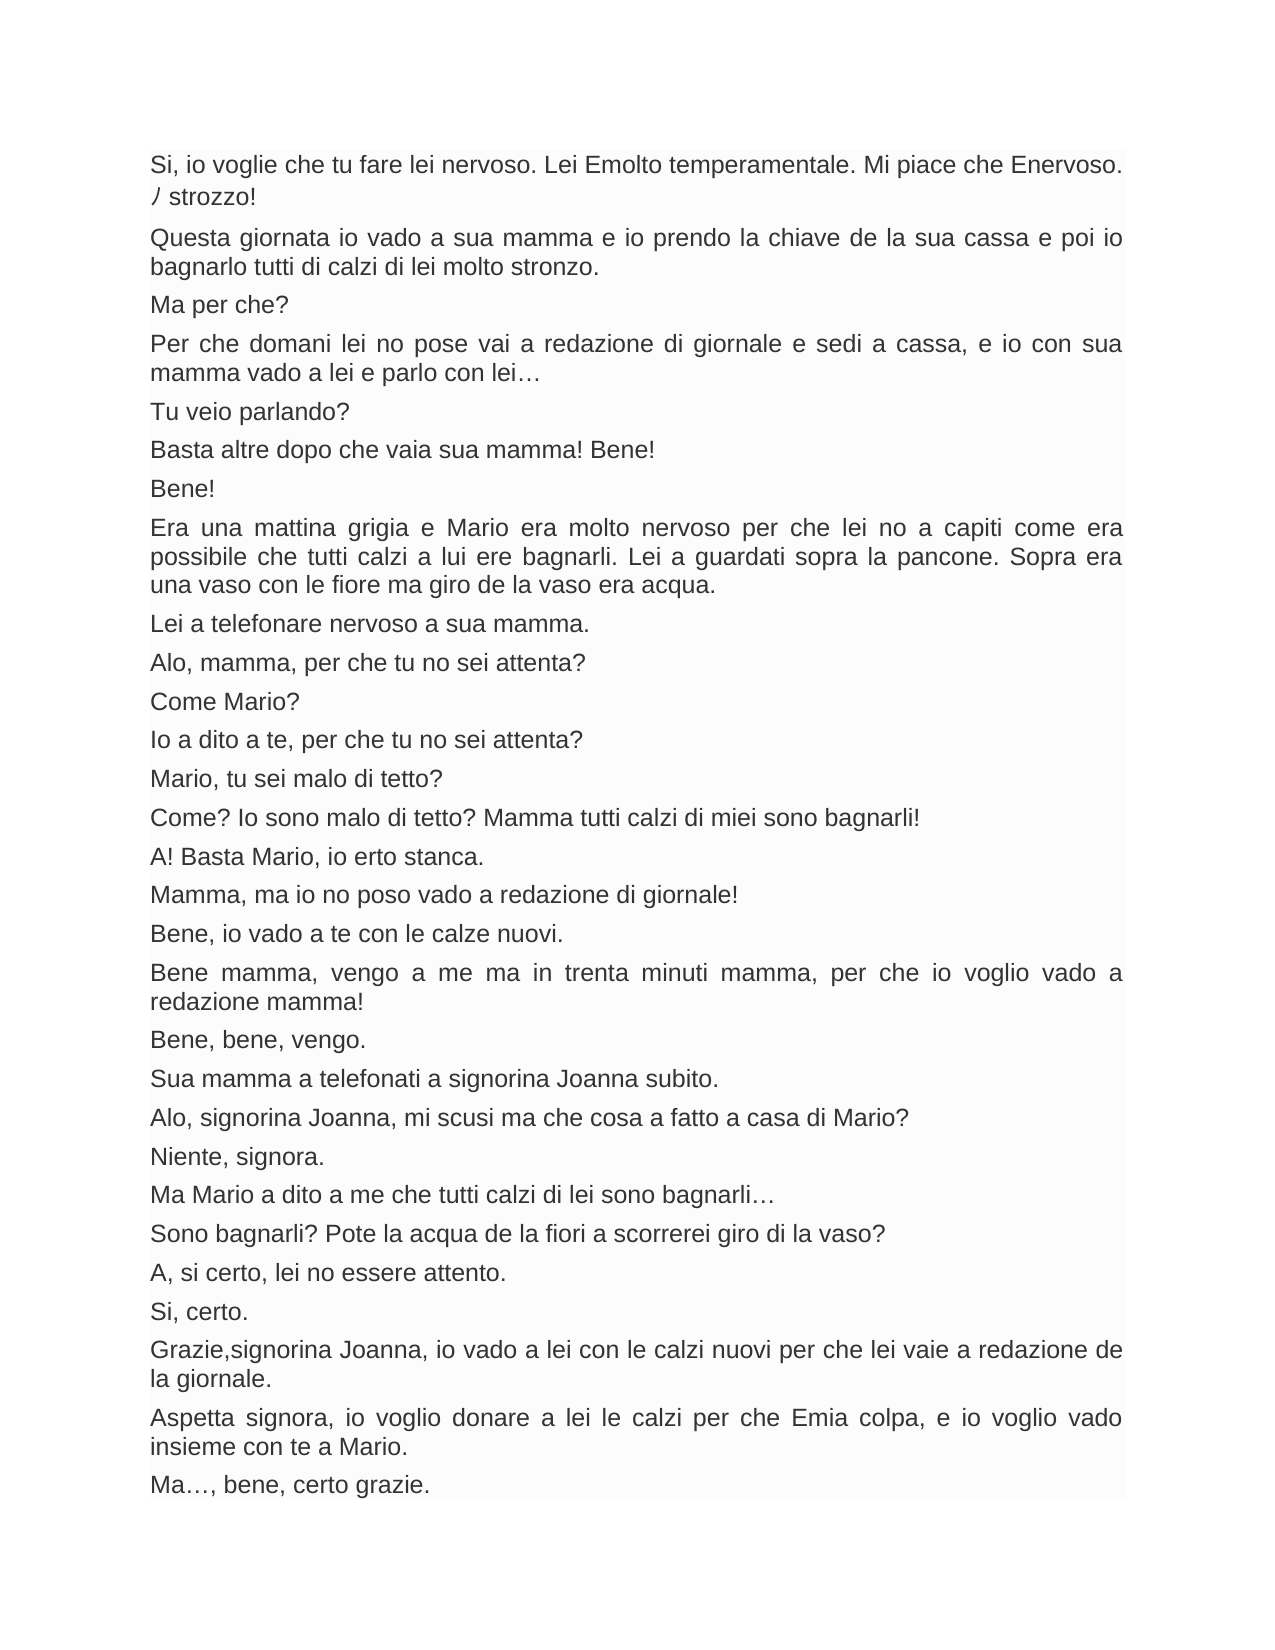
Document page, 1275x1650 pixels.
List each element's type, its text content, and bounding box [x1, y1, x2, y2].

text Si, certo. [150, 1297, 1125, 1325]
text Bene, bene, vengo. [150, 1025, 1125, 1054]
text Per che domani lei no pose vai a redazione di giornale e sedi a cassa, e io con sua mamma vado a lei e parlo con lei… [150, 329, 1125, 387]
text Niente, signora. [150, 1142, 1125, 1170]
text A! Basta Mario, io erto stanca. [150, 842, 1125, 870]
text Grazie,signorina Joanna, io vado a lei con le calzi nuovi per che lei vaie a redazione de la giornale. [150, 1335, 1125, 1393]
text Basta altre dopo che vaia sua mamma! Bene! [150, 435, 1125, 464]
text Era una mattina grigia e Mario era molto nervoso per che lei no a capiti come era possibile che tutti calzi a lui ere bagnarli. Lei a guardati sopra la pancone. Sopra era una vaso con le fiore ma giro de la vaso era acqua. [150, 513, 1125, 599]
text Alo, signorina Joanna, mi scusi ma che cosa a fatto a casa di Mario? [150, 1103, 1125, 1132]
text Sono bagnarli? Pote la acqua de la fiori a scorrerei giro di la vaso? [150, 1219, 1125, 1248]
text Tu veio parlando? [150, 397, 1125, 425]
text Ma…, bene, certo grazie. [150, 1470, 1125, 1499]
text Mario, tu sei malo di tetto? [150, 764, 1125, 793]
text Questa giornata io vado a sua mamma e io prendo la chiave de la sua cassa e poi io bagnarlo tutti di calzi di lei molto stronzo. [150, 223, 1125, 280]
text Alo, mamma, per che tu no sei attenta? [150, 648, 1125, 677]
text Lei a telefonare nervoso a sua mamma. [150, 609, 1125, 638]
text Sua mamma a telefonati a signorina Joanna subito. [150, 1064, 1125, 1093]
text Si, io voglie che tu fare lei nervoso. Lei Emolto temperamentale. Mi piace che Enervoso. ﾉ strozzo! [150, 150, 1125, 213]
text Io a dito a te, per che tu no sei attenta? [150, 725, 1125, 754]
text Mamma, ma io no poso vado a redazione di giornale! [150, 880, 1125, 909]
text Come? Io sono malo di tetto? Mamma tutti calzi di miei sono bagnarli! [150, 803, 1125, 832]
text A, si certo, lei no essere attento. [150, 1258, 1125, 1287]
text Aspetta signora, io voglio donare a lei le calzi per che Emia colpa, e io voglio vado insieme con te a Mario. [150, 1403, 1125, 1460]
text Bene mamma, vengo a me ma in trenta minuti mamma, per che io voglio vado a redazione mamma! [150, 958, 1125, 1015]
text Come Mario? [150, 687, 1125, 715]
text Ma Mario a dito a me che tutti calzi di lei sono bagnarli… [150, 1180, 1125, 1209]
text Ma per che? [150, 290, 1125, 319]
text Bene, io vado a te con le calze nuovi. [150, 919, 1125, 948]
text Bene! [150, 474, 1125, 503]
